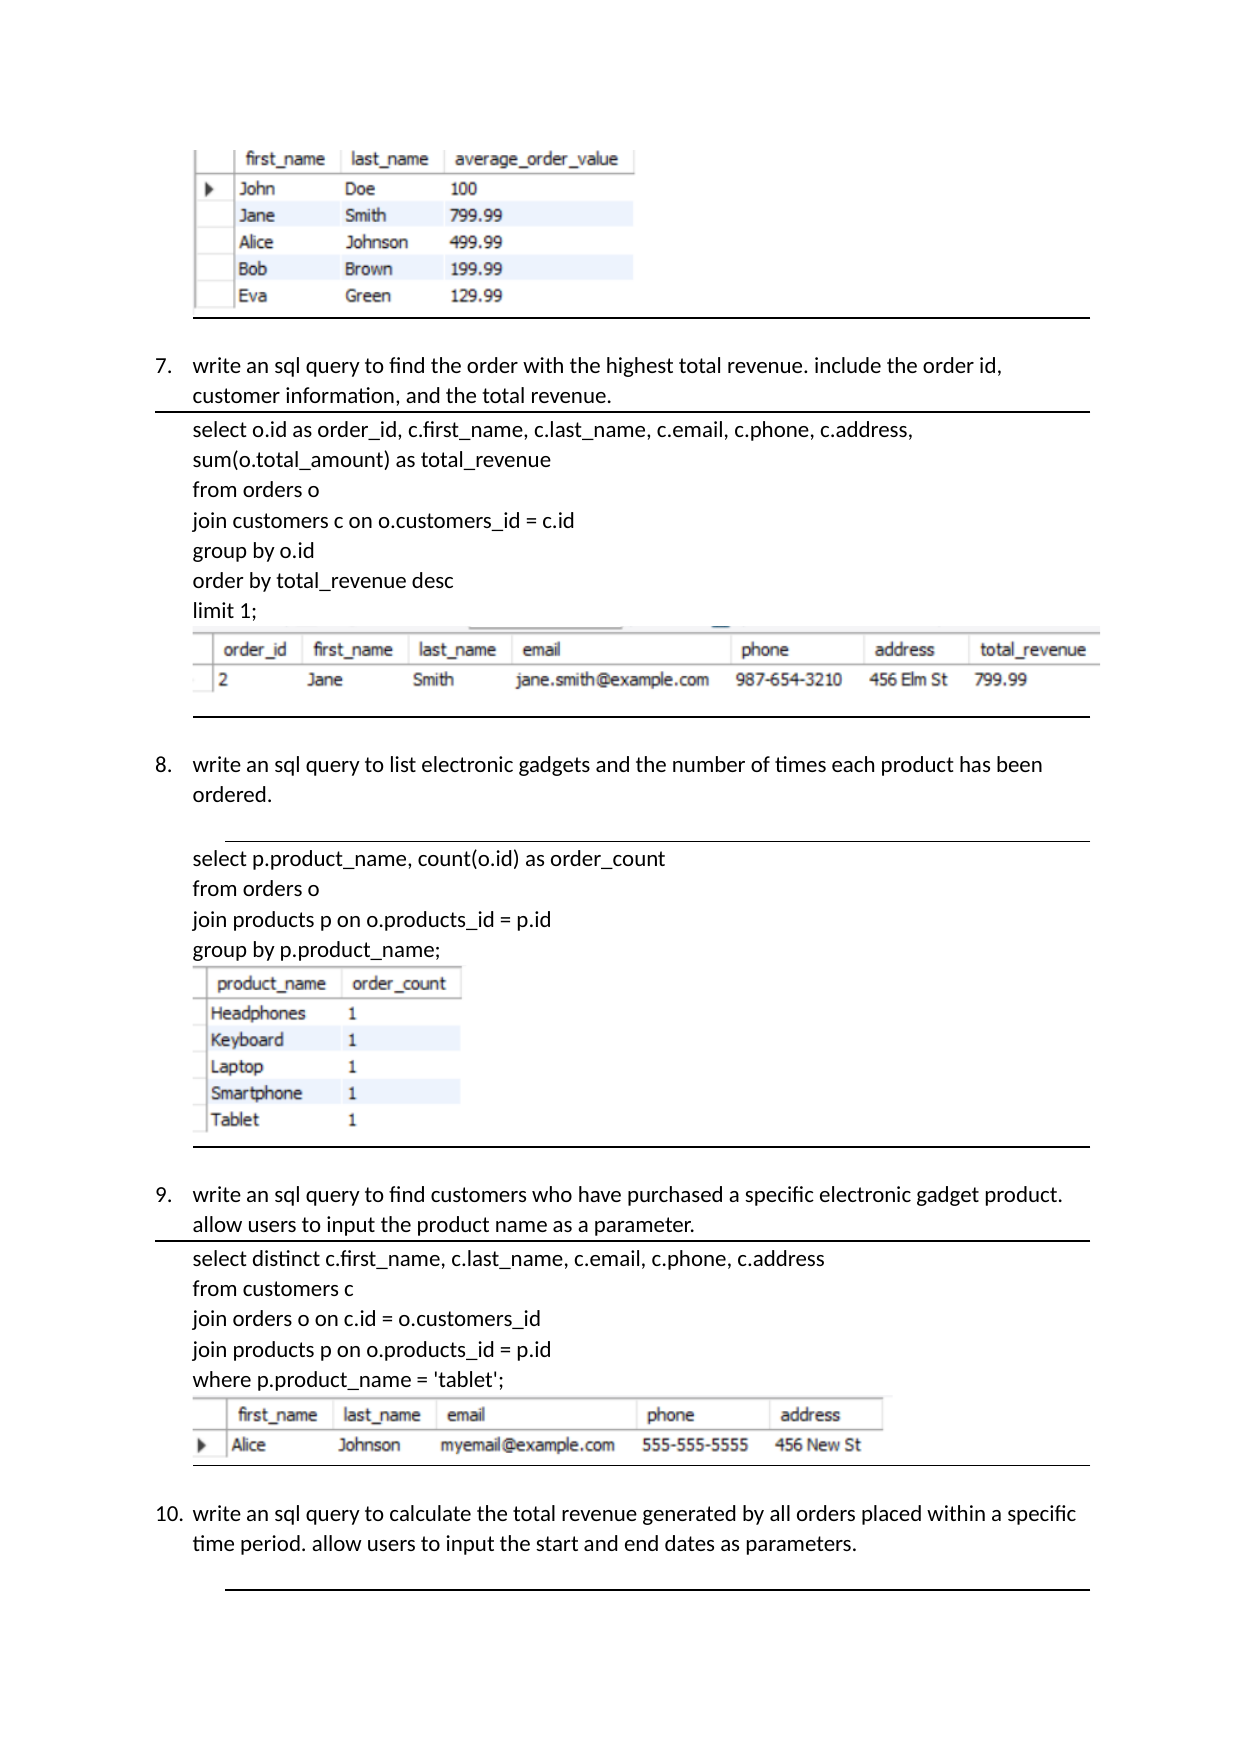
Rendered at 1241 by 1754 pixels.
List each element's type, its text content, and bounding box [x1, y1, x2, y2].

picture [192, 1395, 893, 1463]
list select o.id as order_id, c.first_name, c.last_name, c.email, c.phone, c.address, sum(o.total_amount) as total_revenue [192, 415, 1090, 473]
list write an sql query to find the order with the highest total revenue. include the order id, customer information, and the total revenue. [155, 351, 1090, 411]
list join products p on o.products_id = p.id [192, 905, 1090, 933]
list join products p on o.products_id = p.id [192, 1335, 1090, 1363]
picture [192, 150, 647, 315]
list select distinct c.first_name, c.last_name, c.email, c.phone, c.address [192, 1244, 1090, 1272]
list group by p.product_name; [192, 935, 1090, 963]
list join orders o on c.id = o.customers_id [192, 1304, 1090, 1332]
list write an sql query to find customers who have purchased a specific electronic gadget product. allow users to input the product name as a parameter. [155, 1180, 1090, 1240]
list from orders o [192, 874, 1090, 903]
list select p.product_name, count(o.id) as order_count [192, 844, 1090, 872]
list limit 1; [192, 596, 1090, 624]
list write an sql query to calculate the total revenue generated by all orders placed within a specific time period. allow users to input the start and end dates as parameters. [155, 1499, 1090, 1557]
list from orders o [192, 476, 1090, 503]
list join customers c on o.customers_id = c.id [192, 506, 1090, 534]
picture [192, 626, 1100, 714]
list order by total_revenue desc [192, 566, 1090, 594]
list where p.product_name = 'tablet'; [192, 1365, 1090, 1393]
list group by o.id [192, 536, 1090, 564]
list from customers c [192, 1274, 1090, 1302]
list write an sql query to list electronic gadgets and the number of times each product has been ordered. [155, 750, 1090, 808]
picture [192, 965, 467, 1144]
